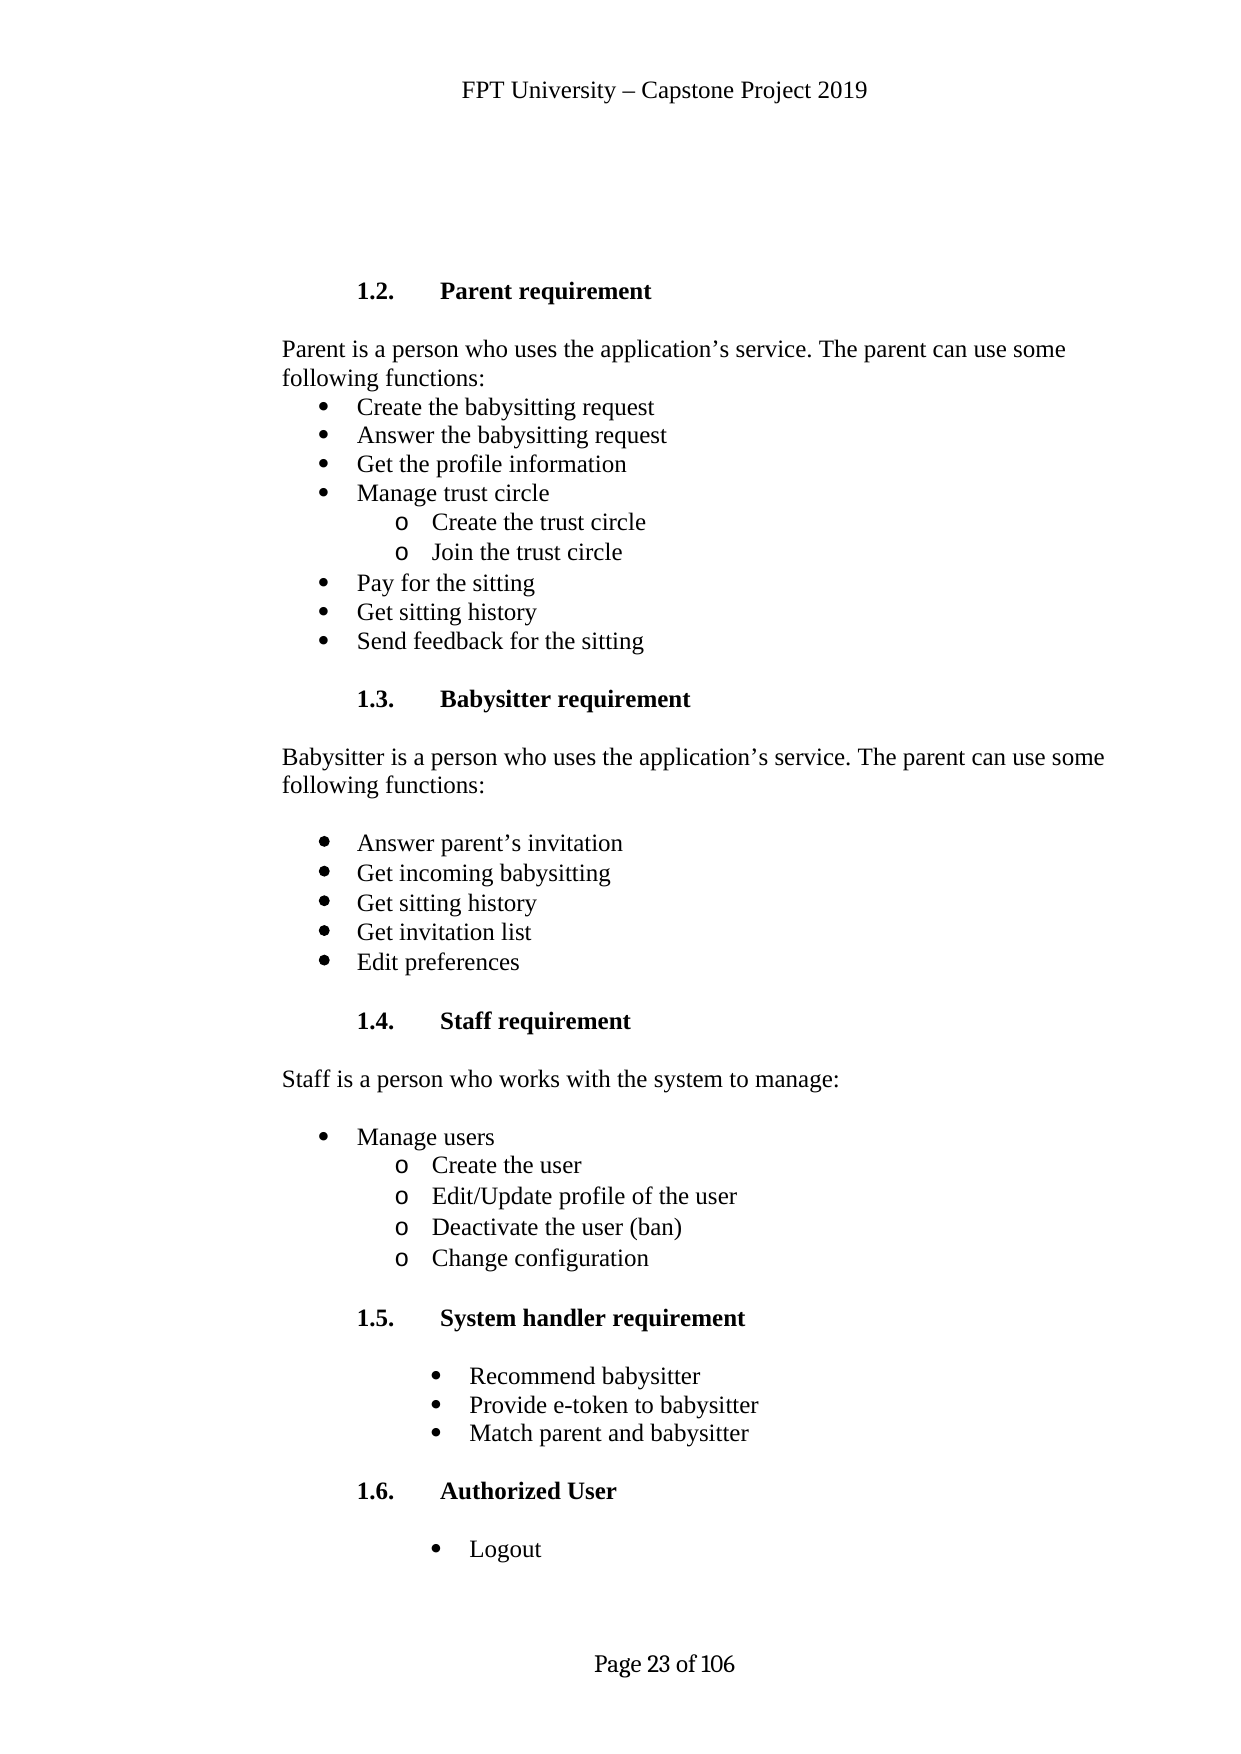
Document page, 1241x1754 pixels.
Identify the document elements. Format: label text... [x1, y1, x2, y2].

list Provide e-token to babysitter [432, 1390, 1122, 1418]
list Create the babysitting request [319, 392, 1122, 420]
subtitle Staff requirement [357, 1006, 1122, 1035]
list Answer parent’s invitation [319, 828, 1122, 858]
list Answer the babysitting request [319, 420, 1122, 449]
list Recommend babysitter [432, 1361, 1122, 1390]
list Get sitting history [319, 888, 1122, 917]
text Staff is a person who works with the system to manage: [282, 1064, 1122, 1093]
list Join the trust circle [394, 537, 1122, 568]
list Manage users [319, 1122, 1122, 1151]
list Get sitting history [319, 597, 1122, 626]
list Match parent and babysitter [432, 1418, 1122, 1447]
list Get incoming babysitting [319, 858, 1122, 888]
list Get invitation list [319, 917, 1122, 947]
list Create the user [394, 1151, 1122, 1181]
list Edit preferences [319, 947, 1122, 977]
subtitle Babysitter requirement [357, 684, 1122, 712]
list Get the profile information [319, 449, 1122, 478]
list Edit/Update profile of the user [394, 1181, 1122, 1212]
list Change configuration [394, 1243, 1122, 1274]
list Pay for the sitting [319, 568, 1122, 597]
list Send feedback for the sitting [319, 626, 1122, 654]
subtitle Authorized User [357, 1476, 1122, 1505]
list Create the trust circle [394, 507, 1122, 537]
subtitle Parent requirement [357, 276, 1122, 305]
list Logout [432, 1534, 1122, 1563]
list Manage trust circle [319, 478, 1122, 507]
text Babysitter is a person who uses the application’s service. The parent can use some following functions: [282, 742, 1122, 799]
list Parent is a person who uses the application’s service. The parent can use some following functions: [282, 334, 1122, 392]
subtitle System handler requirement [357, 1303, 1122, 1332]
list Deactivate the user (ban) [394, 1212, 1122, 1243]
